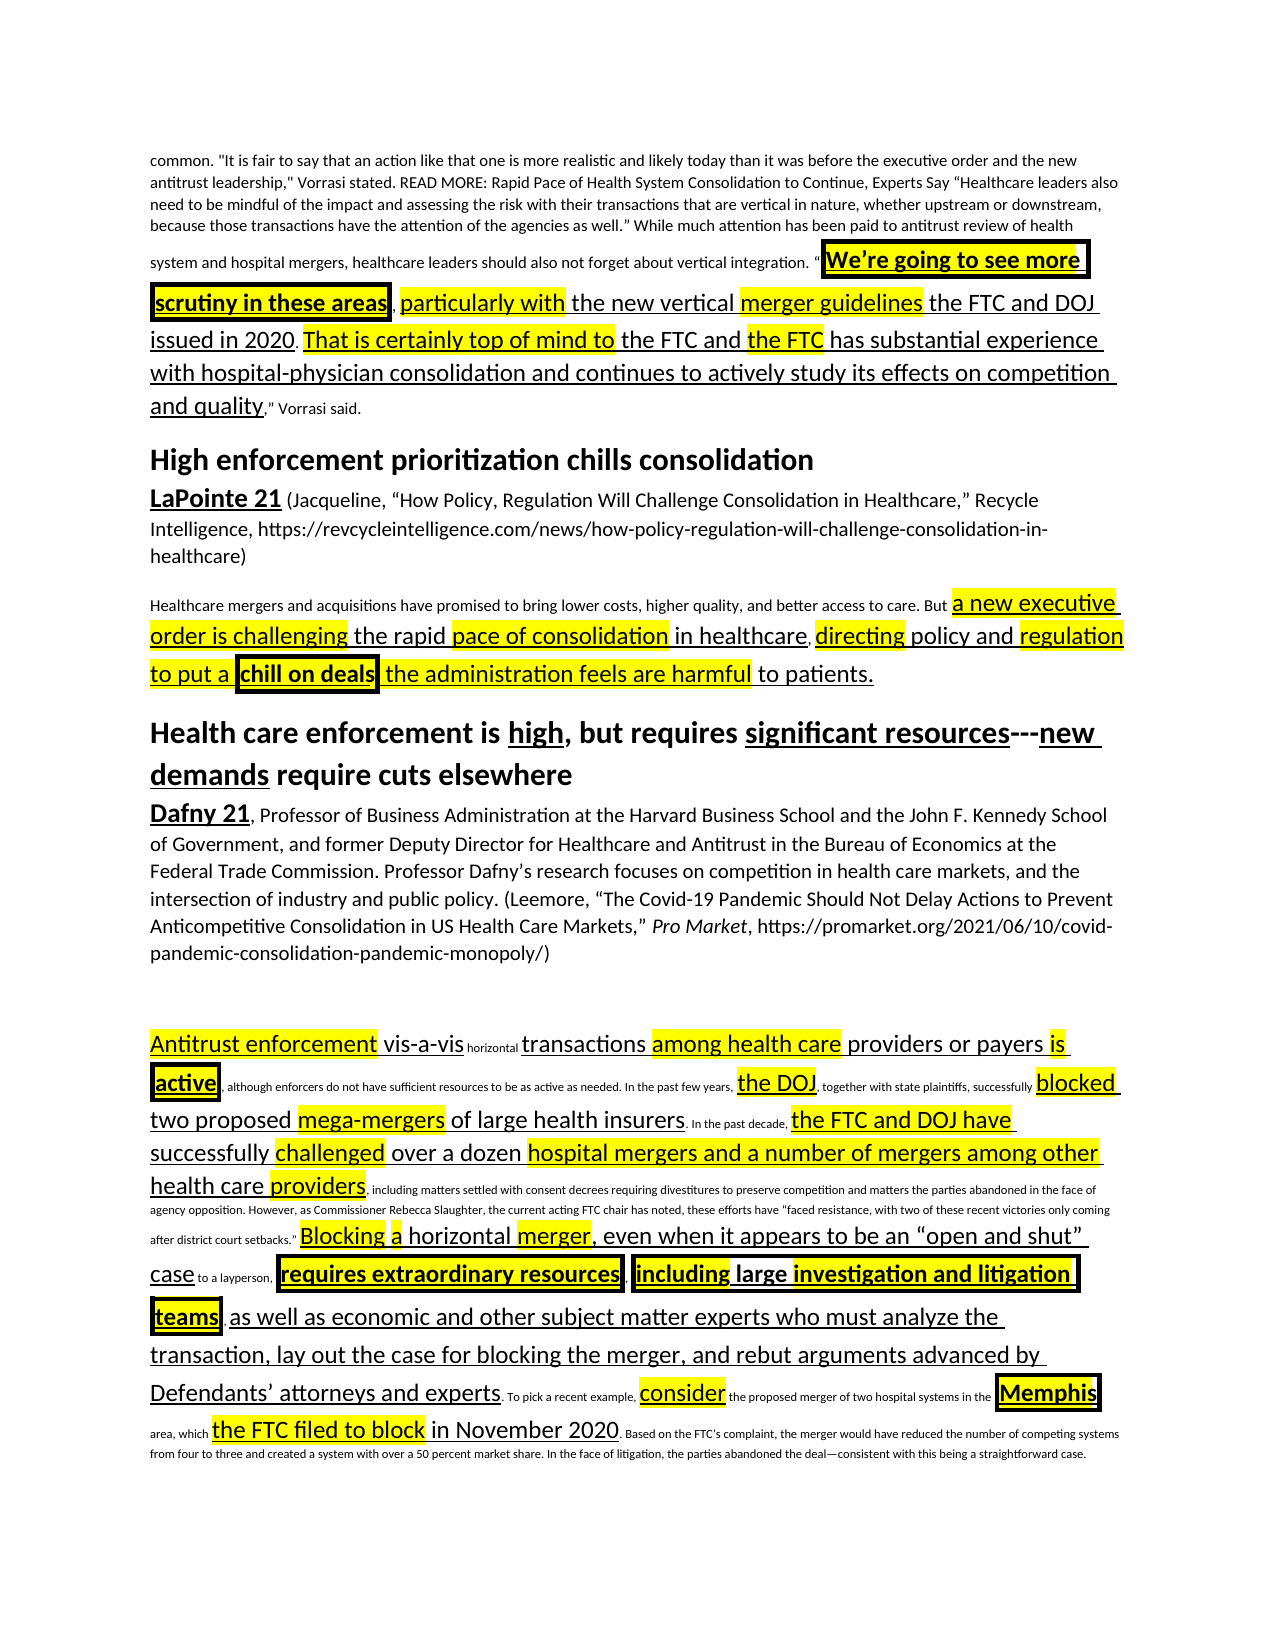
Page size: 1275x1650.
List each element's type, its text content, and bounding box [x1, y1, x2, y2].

text Dafny 21, Professor of Business Administration at the Harvard Business School and the John F. Kennedy School of Government, and former Deputy Director for Healthcare and Antitrust in the Bureau of Economics at the Federal Trade Commission. Professor Dafny’s research focuses on competition in health care markets, and the intersection of industry and public policy. (Leemore, “The Covid-19 Pandemic Should Not Delay Actions to Prevent Anticompetitive Consolidation in US Health Care Markets,” Pro Market, https://promarket.org/2021/06/10/covid-pandemic-consolidation-pandemic-monopoly/) [150, 796, 1125, 966]
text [150, 150, 1125, 421]
subtitle Health care enforcement is high, but requires significant resources---new demands require cuts elsewhere [150, 714, 1125, 793]
text Healthcare mergers and acquisitions have promised to bring lower costs, higher quality, and better access to care. But a new executive order is challenging the rapid pace of consolidation in healthcare, directing policy and regulation to put a chill on deals the administration feels are harmful to patients. [150, 587, 1125, 694]
subtitle High enforcement prioritization chills consolidation [150, 440, 1125, 478]
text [150, 1029, 1125, 1462]
text LaPointe 21 (Jacqueline, “How Policy, Regulation Will Challenge Consolidation in Healthcare,” Recycle Intelligence, https://revcycleintelligence.com/news/how-policy-regulation-will-challenge-consolidation-in-healthcare) [150, 481, 1125, 569]
